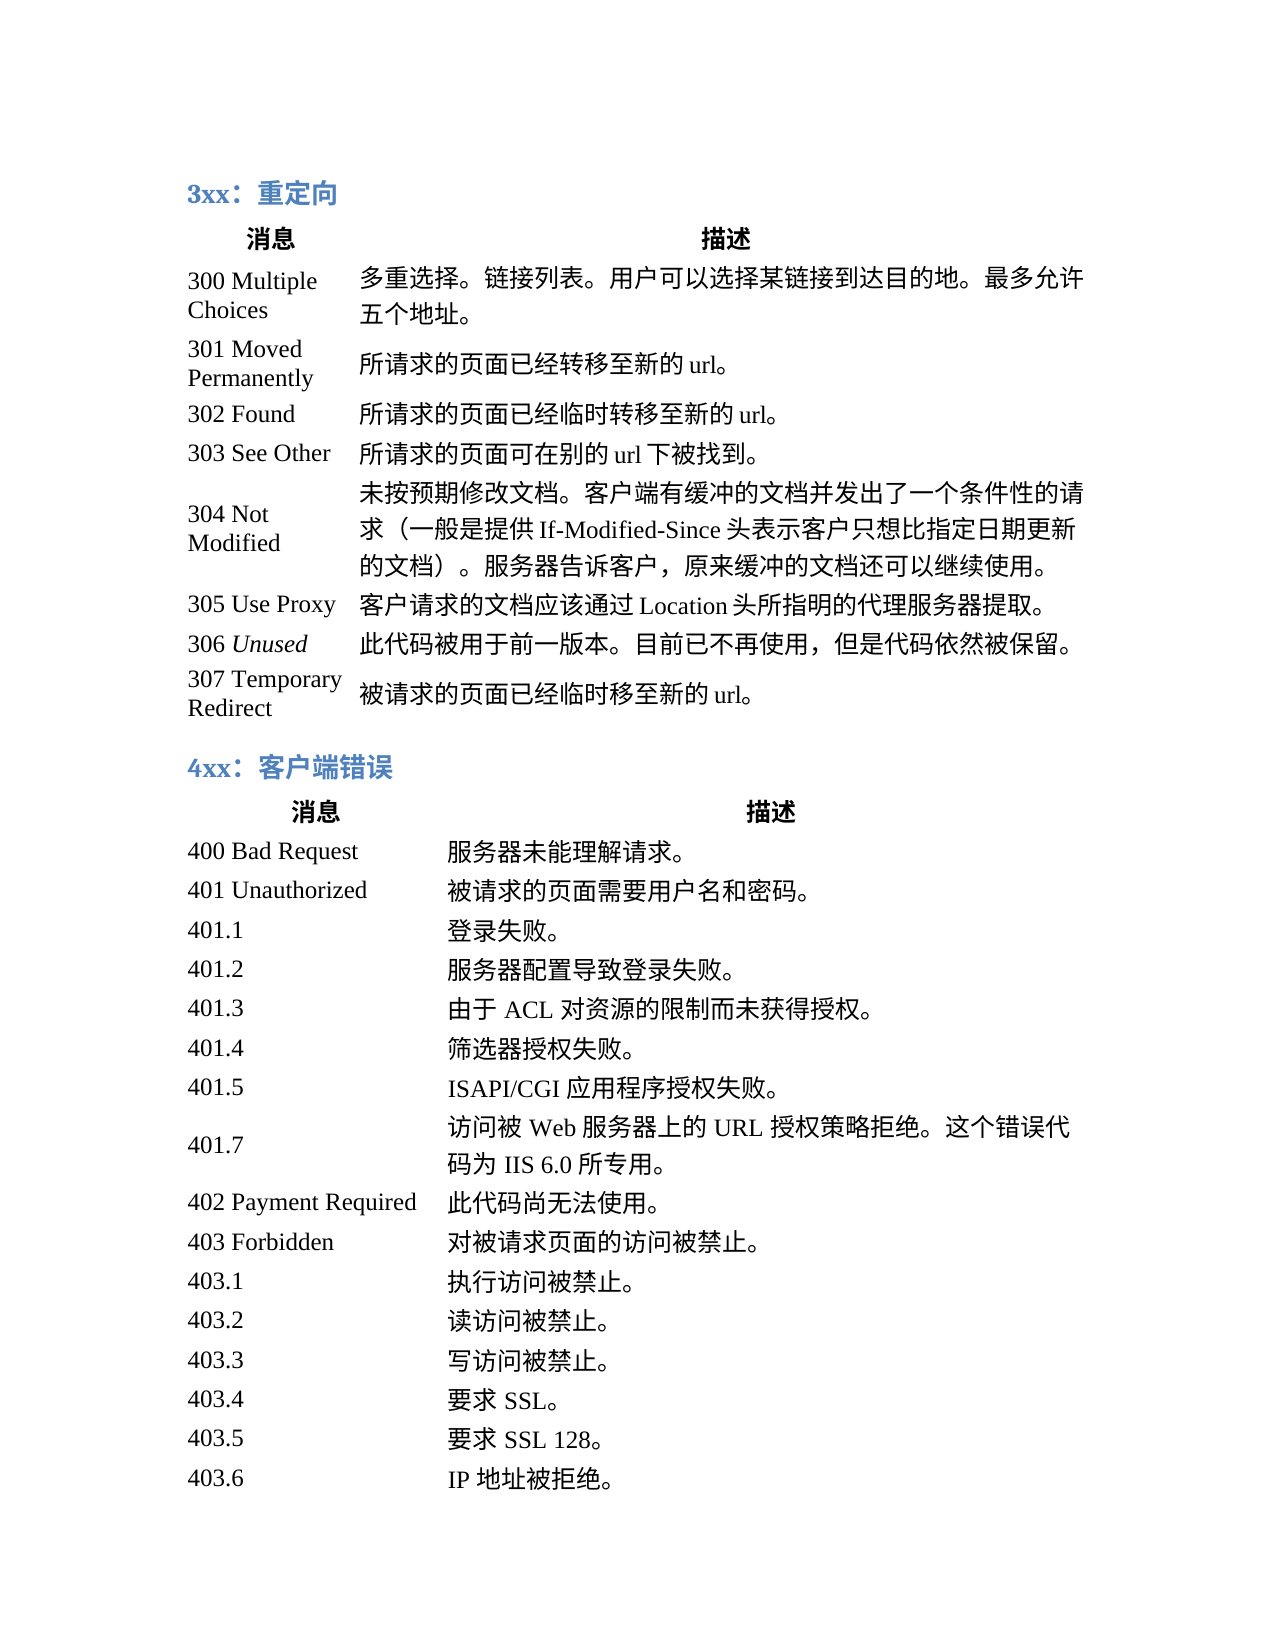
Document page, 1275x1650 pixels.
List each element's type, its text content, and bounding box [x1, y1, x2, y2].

table_cell 400 Bad Request [186, 831, 446, 870]
table_cell 403.5 [186, 1418, 446, 1457]
table_cell 305 Use Proxy [186, 584, 357, 623]
table_cell 403.2 [186, 1300, 446, 1339]
table_cell 304 Not Modified [186, 472, 357, 584]
table_cell 由于 ACL 对资源的限制而未获得授权。 [446, 988, 1095, 1027]
table_cell 所请求的页面可在别的url下被找到。 [357, 433, 1095, 472]
table_cell 307 Temporary Redirect [186, 663, 357, 723]
table_cell 403.4 [186, 1379, 446, 1418]
table_cell 403 Forbidden [186, 1221, 446, 1261]
table_cell 要求 SSL 128。 [446, 1418, 1095, 1457]
table_cell 401.5 [186, 1067, 446, 1106]
table_cell 此代码尚无法使用。 [446, 1182, 1095, 1221]
table_cell 服务器配置导致登录失败。 [446, 949, 1095, 988]
table_cell 读访问被禁止。 [446, 1300, 1095, 1339]
table_cell 401.4 [186, 1028, 446, 1067]
table_cell 401.1 [186, 909, 446, 949]
table_cell 未按预期修改文档。客户端有缓冲的文档并发出了一个条件性的请求（一般是提供If-Modified-Since头表示客户只想比指定日期更新的文档）。服务器告诉客户，原来缓冲的文档还可以继续使用。 [357, 472, 1095, 584]
table_cell 对被请求页面的访问被禁止。 [446, 1221, 1095, 1261]
table_header 4xx：客户端错误 [186, 724, 1095, 791]
table_cell 402 Payment Required [186, 1182, 446, 1221]
table_cell 要求 SSL。 [446, 1379, 1095, 1418]
table_cell 300 Multiple Choices [186, 257, 357, 333]
table_cell 多重选择。链接列表。用户可以选择某链接到达目的地。最多允许五个地址。 [357, 257, 1095, 333]
table_cell 客户请求的文档应该通过Location头所指明的代理服务器提取。 [357, 584, 1095, 623]
table_cell 306 Unused [186, 624, 357, 663]
table_cell 写访问被禁止。 [446, 1339, 1095, 1379]
table_cell 登录失败。 [446, 909, 1095, 949]
table_cell 服务器未能理解请求。 [446, 831, 1095, 870]
table_cell 303 See Other [186, 433, 357, 472]
table_cell 消息 [186, 218, 357, 257]
table_cell 描述 [357, 218, 1095, 257]
table_cell 301 Moved Permanently [186, 333, 357, 393]
table_cell 403.3 [186, 1339, 446, 1379]
table_header 3xx：重定向 [186, 150, 1095, 218]
table_cell 被请求的页面需要用户名和密码。 [446, 870, 1095, 909]
table_cell 此代码被用于前一版本。目前已不再使用，但是代码依然被保留。 [357, 624, 1095, 663]
table_cell 消息 [186, 791, 446, 831]
table_cell 访问被 Web 服务器上的 URL 授权策略拒绝。这个错误代码为 IIS 6.0 所专用。 [446, 1106, 1095, 1182]
table_cell 筛选器授权失败。 [446, 1028, 1095, 1067]
table_cell 403.1 [186, 1261, 446, 1300]
table_cell 302 Found [186, 394, 357, 433]
table_cell 描述 [446, 791, 1095, 831]
table_cell 401.3 [186, 988, 446, 1027]
table_cell 被请求的页面已经临时移至新的url。 [357, 663, 1095, 723]
table_cell 所请求的页面已经转移至新的url。 [357, 333, 1095, 393]
table_cell 403.6 [186, 1458, 446, 1497]
table_cell 401.7 [186, 1106, 446, 1182]
table_cell 401 Unauthorized [186, 870, 446, 909]
table_cell 所请求的页面已经临时转移至新的url。 [357, 394, 1095, 433]
table_cell IP 地址被拒绝。 [446, 1458, 1095, 1497]
table_cell 401.2 [186, 949, 446, 988]
table_cell ISAPI/CGI 应用程序授权失败。 [446, 1067, 1095, 1106]
table_cell 执行访问被禁止。 [446, 1261, 1095, 1300]
